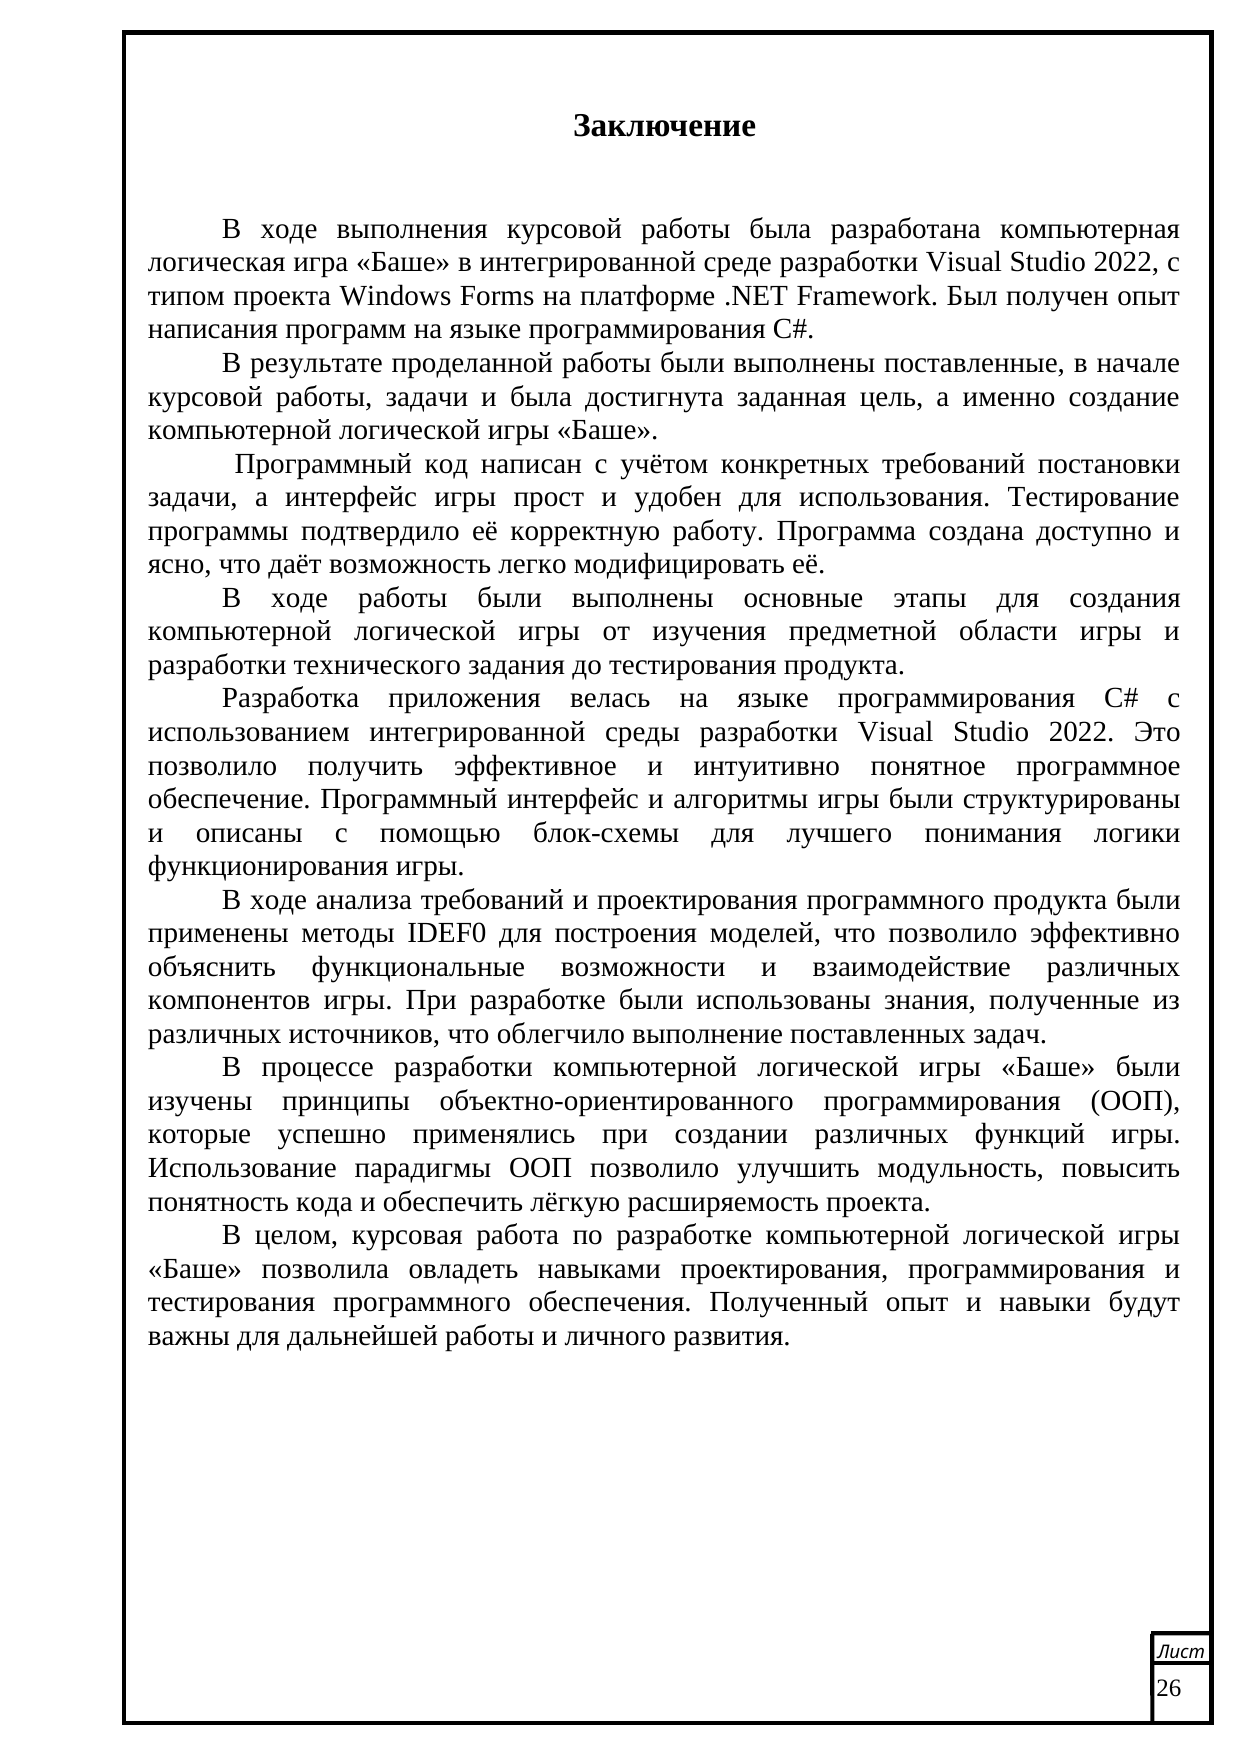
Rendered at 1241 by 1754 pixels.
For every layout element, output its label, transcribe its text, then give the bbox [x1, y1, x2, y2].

text В результате проделанной работы были выполнены поставленные, в начале курсовой работы, задачи и была достигнута заданная цель, а именно создание компьютерной логической игры «Баше». [148, 345, 1181, 446]
subtitle Заключение [148, 106, 1181, 144]
text Программный код написан с учётом конкретных требований постановки задачи, а интерфейс игры прост и удобен для использования. Тестирование программы подтвердило её корректную работу. Программа создана доступно и ясно, что даёт возможность легко модифицировать её. [148, 446, 1181, 580]
text Разработка приложения велась на языке программирования C# с использованием интегрированной среды разработки Visual Studio 2022. Это позволило получить эффективное и интуитивно понятное программное обеспечение. Программный интерфейс и алгоритмы игры были структурированы и описаны с помощью блок-схемы для лучшего понимания логики функционирования игры. [148, 681, 1181, 882]
text В ходе выполнения курсовой работы была разработана компьютерная логическая игра «Баше» в интегрированной среде разработки Visual Studio 2022, с типом проекта Windows Forms на платформе .NET Framework. Был получен опыт написания программ на языке программирования C#. [148, 211, 1181, 345]
text В ходе анализа требований и проектирования программного продукта были применены методы IDEF0 для построения моделей, что позволило эффективно объяснить функциональные возможности и взаимодействие различных компонентов игры. При разработке были использованы знания, полученные из различных источников, что облегчило выполнение поставленных задач. [148, 882, 1181, 1049]
text В процессе разработки компьютерной логической игры «Баше» были изучены принципы объектно-ориентированного программирования (ООП), которые успешно применялись при создании различных функций игры. Использование парадигмы ООП позволило улучшить модульность, повысить понятность кода и обеспечить лёгкую расширяемость проекта. [148, 1049, 1181, 1217]
text В ходе работы были выполнены основные этапы для создания компьютерной логической игры от изучения предметной области игры и разработки технического задания до тестирования продукта. [148, 580, 1181, 681]
text В целом, курсовая работа по разработке компьютерной логической игры «Баше» позволила овладеть навыками проектирования, программирования и тестирования программного обеспечения. Полученный опыт и навыки будут важны для дальнейшей работы и личного развития. [148, 1217, 1181, 1351]
